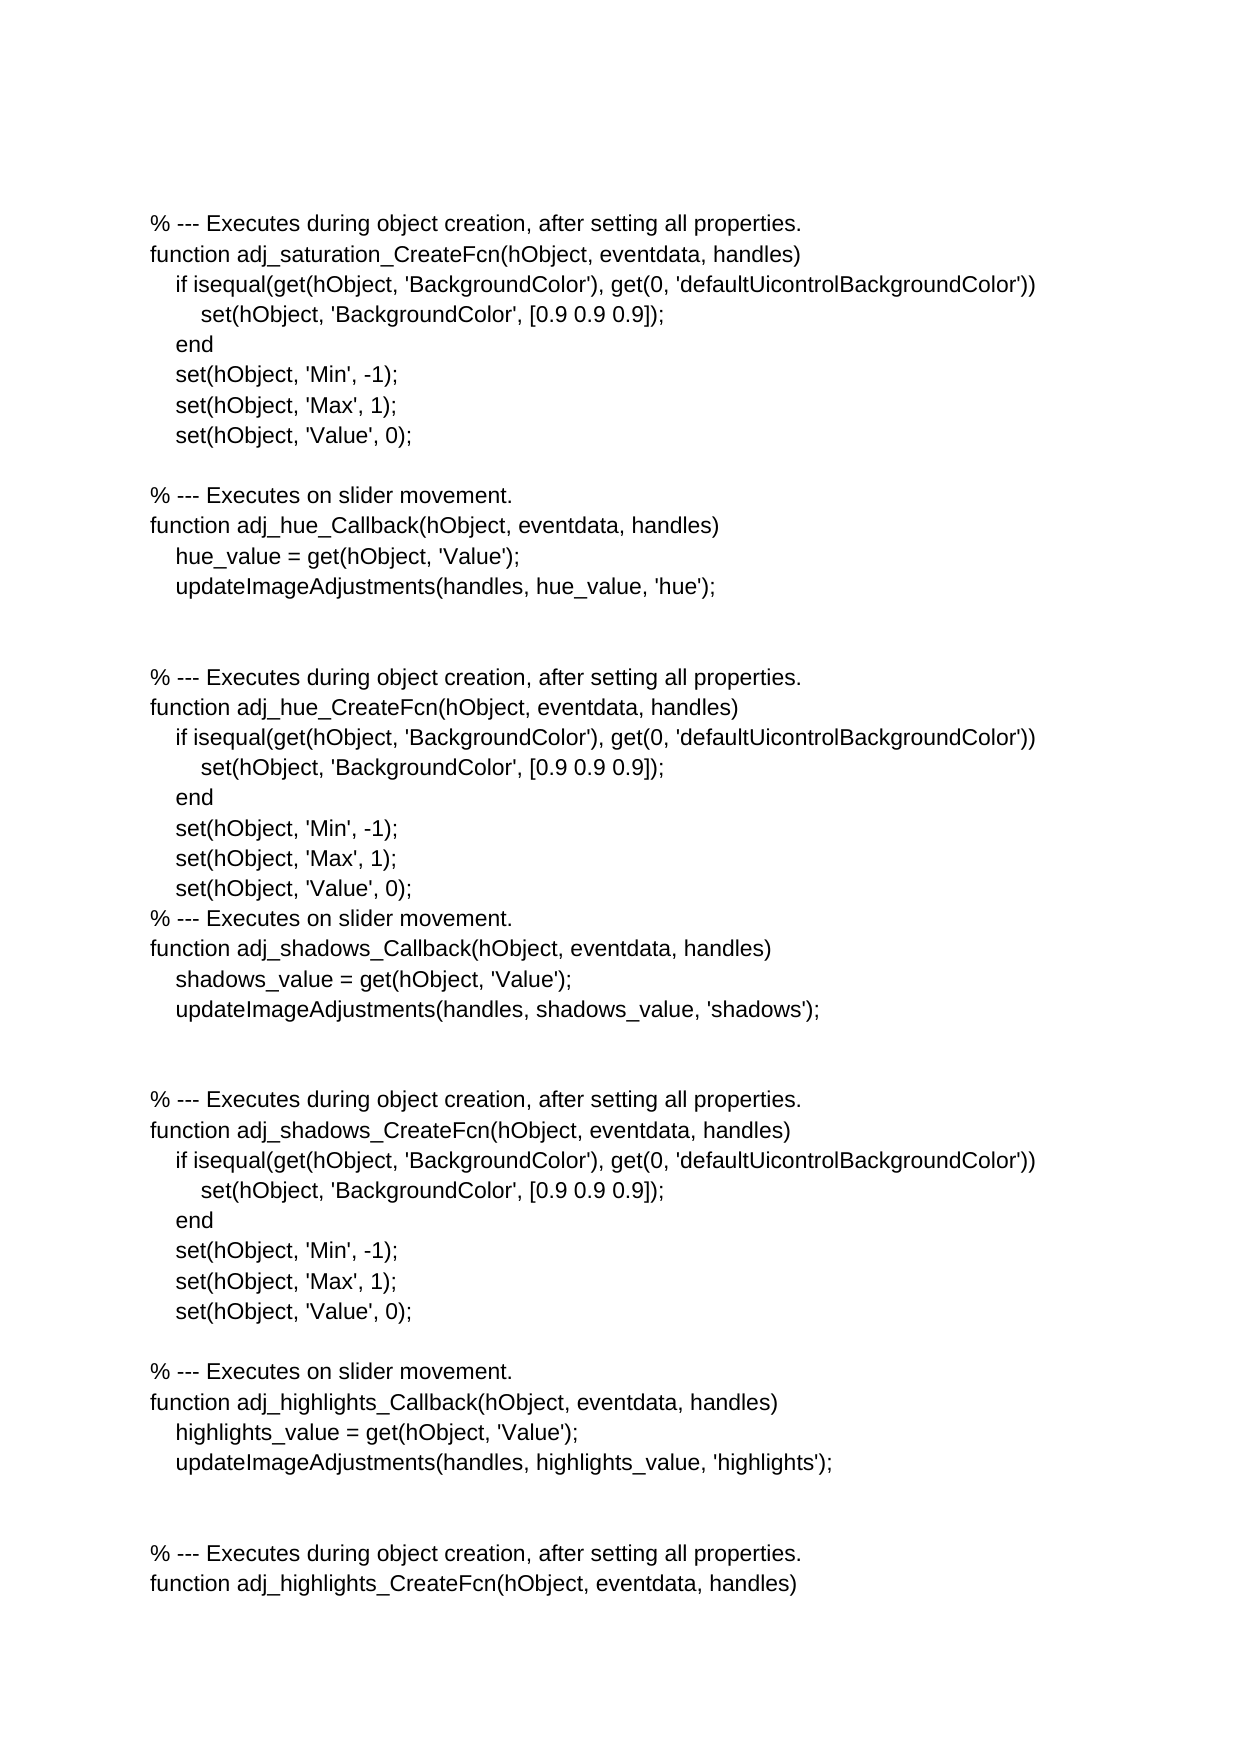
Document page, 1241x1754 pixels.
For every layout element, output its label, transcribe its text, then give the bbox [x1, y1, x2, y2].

text % --- Executes during object creation, after setting all properties. [150, 1539, 1090, 1566]
text updateImageAdjustments(handles, shadows_value, 'shadows'); [150, 996, 1090, 1022]
text end [150, 784, 1090, 811]
text updateImageAdjustments(handles, hue_value, 'hue'); [150, 573, 1090, 599]
text set(hObject, 'BackgroundColor', [0.9 0.9 0.9]); [150, 754, 1090, 781]
text if isequal(get(hObject, 'BackgroundColor'), get(0, 'defaultUicontrolBackgroundColor')) [150, 271, 1090, 297]
text % --- Executes during object creation, after setting all properties. [150, 663, 1090, 690]
text function adj_saturation_CreateFcn(hObject, eventdata, handles) [150, 241, 1090, 267]
text function adj_hue_Callback(hObject, eventdata, handles) [150, 512, 1090, 539]
text set(hObject, 'Max', 1); [150, 392, 1090, 418]
text set(hObject, 'Min', -1); [150, 1237, 1090, 1264]
text hue_value = get(hObject, 'Value'); [150, 543, 1090, 569]
text set(hObject, 'Value', 0); [150, 1298, 1090, 1324]
text set(hObject, 'Value', 0); [150, 422, 1090, 448]
text % --- Executes on slider movement. [150, 1358, 1090, 1385]
text function adj_highlights_CreateFcn(hObject, eventdata, handles) [150, 1570, 1090, 1596]
text set(hObject, 'BackgroundColor', [0.9 0.9 0.9]); [150, 301, 1090, 327]
text function adj_highlights_Callback(hObject, eventdata, handles) [150, 1388, 1090, 1415]
text shadows_value = get(hObject, 'Value'); [150, 966, 1090, 992]
text set(hObject, 'BackgroundColor', [0.9 0.9 0.9]); [150, 1177, 1090, 1203]
text % --- Executes on slider movement. [150, 905, 1090, 932]
text % --- Executes during object creation, after setting all properties. [150, 1086, 1090, 1113]
text % --- Executes on slider movement. [150, 482, 1090, 509]
text set(hObject, 'Max', 1); [150, 1268, 1090, 1294]
text if isequal(get(hObject, 'BackgroundColor'), get(0, 'defaultUicontrolBackgroundColor')) [150, 1147, 1090, 1173]
text function adj_shadows_CreateFcn(hObject, eventdata, handles) [150, 1117, 1090, 1143]
text function adj_shadows_Callback(hObject, eventdata, handles) [150, 935, 1090, 962]
text highlights_value = get(hObject, 'Value'); [150, 1419, 1090, 1445]
text end [150, 331, 1090, 358]
text set(hObject, 'Value', 0); [150, 875, 1090, 901]
text end [150, 1207, 1090, 1234]
text set(hObject, 'Min', -1); [150, 361, 1090, 388]
text set(hObject, 'Max', 1); [150, 845, 1090, 871]
text updateImageAdjustments(handles, highlights_value, 'highlights'); [150, 1449, 1090, 1475]
text set(hObject, 'Min', -1); [150, 814, 1090, 841]
text if isequal(get(hObject, 'BackgroundColor'), get(0, 'defaultUicontrolBackgroundColor')) [150, 724, 1090, 750]
text function adj_hue_CreateFcn(hObject, eventdata, handles) [150, 694, 1090, 720]
text % --- Executes during object creation, after setting all properties. [150, 210, 1090, 237]
